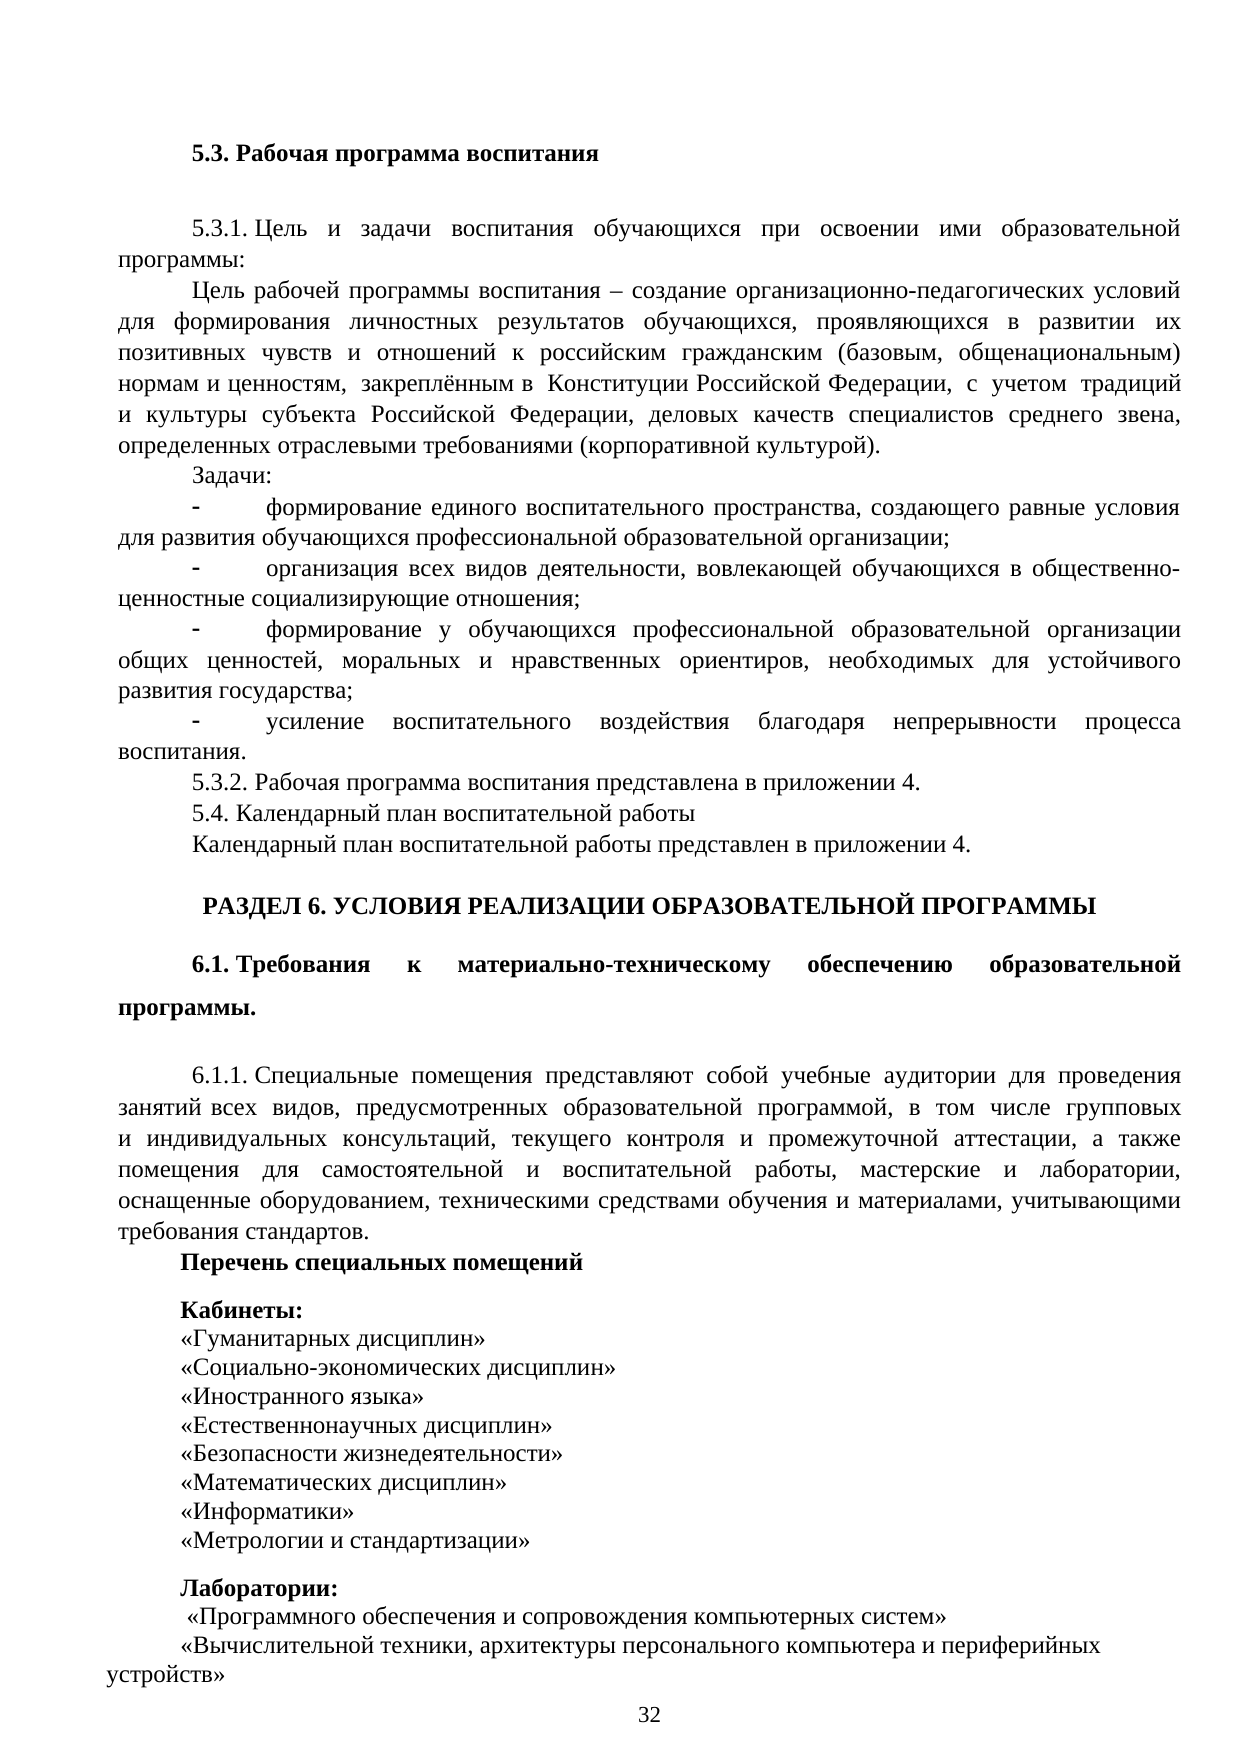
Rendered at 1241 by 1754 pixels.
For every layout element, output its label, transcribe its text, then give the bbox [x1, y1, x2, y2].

text Календарный план воспитательной работы представлен в приложении 4. [192, 829, 1192, 858]
list Цель и задачи воспитания обучающихся при освоении ими образовательной программы: [118, 213, 1181, 272]
text Кабинеты: [106, 1295, 1192, 1323]
text «Математических дисциплин» [106, 1467, 1192, 1496]
text «Естественнонаучных дисциплин» [106, 1410, 1192, 1438]
text «Метрологии и стандартизации» [106, 1525, 1192, 1553]
text «Гуманитарных дисциплин» [106, 1323, 1192, 1352]
text «Иностранного языка» [106, 1381, 1192, 1410]
text Задачи: [192, 461, 1192, 489]
list организация всех видов деятельности, вовлекающей обучающихся в общественно- ценностные социализирующие отношения; [118, 553, 1181, 612]
list Рабочая программа воспитания представлена в приложении 4. [192, 767, 1192, 796]
text «Социально-экономических дисциплин» [106, 1352, 1192, 1381]
text «Программного обеспечения и сопровождения компьютерных систем» [106, 1601, 1192, 1630]
list усиление воспитательного воздействия благодаря непрерывности процесса воспитания. [118, 706, 1181, 765]
list формирование единого воспитательного пространства, создающего равные условия для развития обучающихся профессиональной образовательной организации; [118, 492, 1181, 551]
text Цель рабочей программы воспитания – создание организационно-педагогических условий для формирования личностных результатов обучающихся, проявляющихся в развитии их позитивных чувств и отношений к российским гражданским (базовым, общенациональным) нормам и ценностям, закреплённым в Конституции Российской Федерации, с учетом традиций и культуры субъекта Российской Федерации, деловых качеств специалистов среднего звена, определенных отраслевыми требованиями (корпоративной культурой). [118, 275, 1181, 459]
text «Вычислительной техники, архитектуры персонального компьютера и периферийных устройств» [106, 1630, 1192, 1688]
text РАЗДЕЛ 6. УСЛОВИЯ РЕАЛИЗАЦИИ ОБРАЗОВАТЕЛЬНОЙ ПРОГРАММЫ [202, 891, 1192, 920]
text «Информатики» [106, 1496, 1192, 1525]
text Лаборатории: [106, 1573, 1192, 1601]
list Специальные помещения представляют собой учебные аудитории для проведения занятий всех видов, предусмотренных образовательной программой, в том числе групповых и индивидуальных консультаций, текущего контроля и промежуточной аттестации, а также помещения для самостоятельной и воспитательной работы, мастерские и лаборатории, оснащенные оборудованием, техническими средствами обучения и материалами, учитывающими требования стандартов. [118, 1061, 1181, 1244]
text Перечень специальных помещений [106, 1247, 1192, 1276]
list формирование у обучающихся профессиональной образовательной организации общих ценностей, моральных и нравственных ориентиров, необходимых для устойчивого развития государства; [118, 614, 1181, 704]
text «Безопасности жизнедеятельности» [106, 1438, 1192, 1467]
list Рабочая программа воспитания [192, 138, 1192, 167]
list Календарный план воспитательной работы [192, 798, 1192, 827]
list Требования к материально-техническому обеспечению образовательной программы. [118, 949, 1181, 1021]
